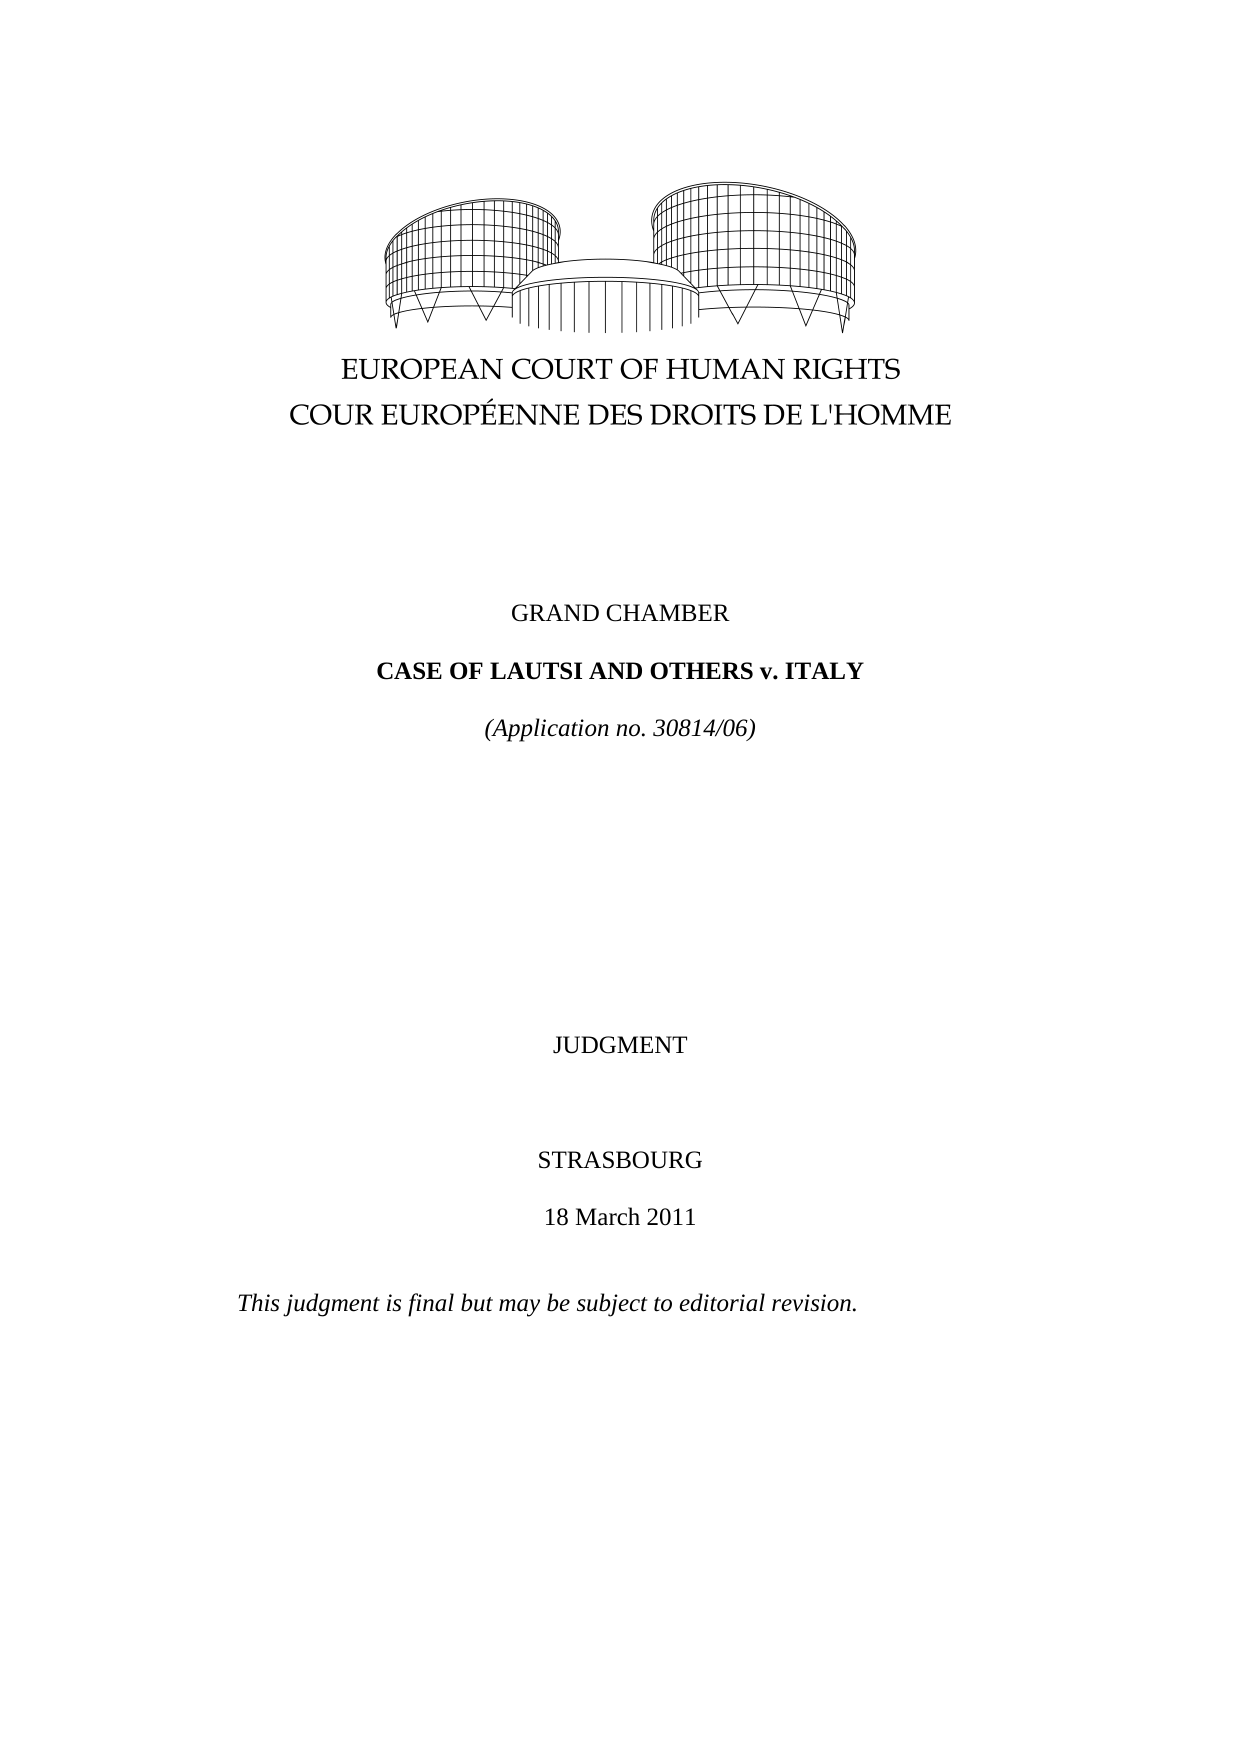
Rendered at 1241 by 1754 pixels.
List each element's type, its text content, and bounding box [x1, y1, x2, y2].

text JUDGMENT [237, 1030, 1003, 1058]
text (Application no. 30814/06) [237, 713, 1003, 742]
picture [284, 177, 957, 520]
text 18 March 2011 [237, 1202, 1003, 1231]
text CASE OF LAUTSI AND OTHERS v. [237, 656, 1003, 685]
text GRAND CHAMBER [237, 598, 1003, 627]
text This judgment is final but may be subject to editorial revision. [237, 1288, 1003, 1317]
